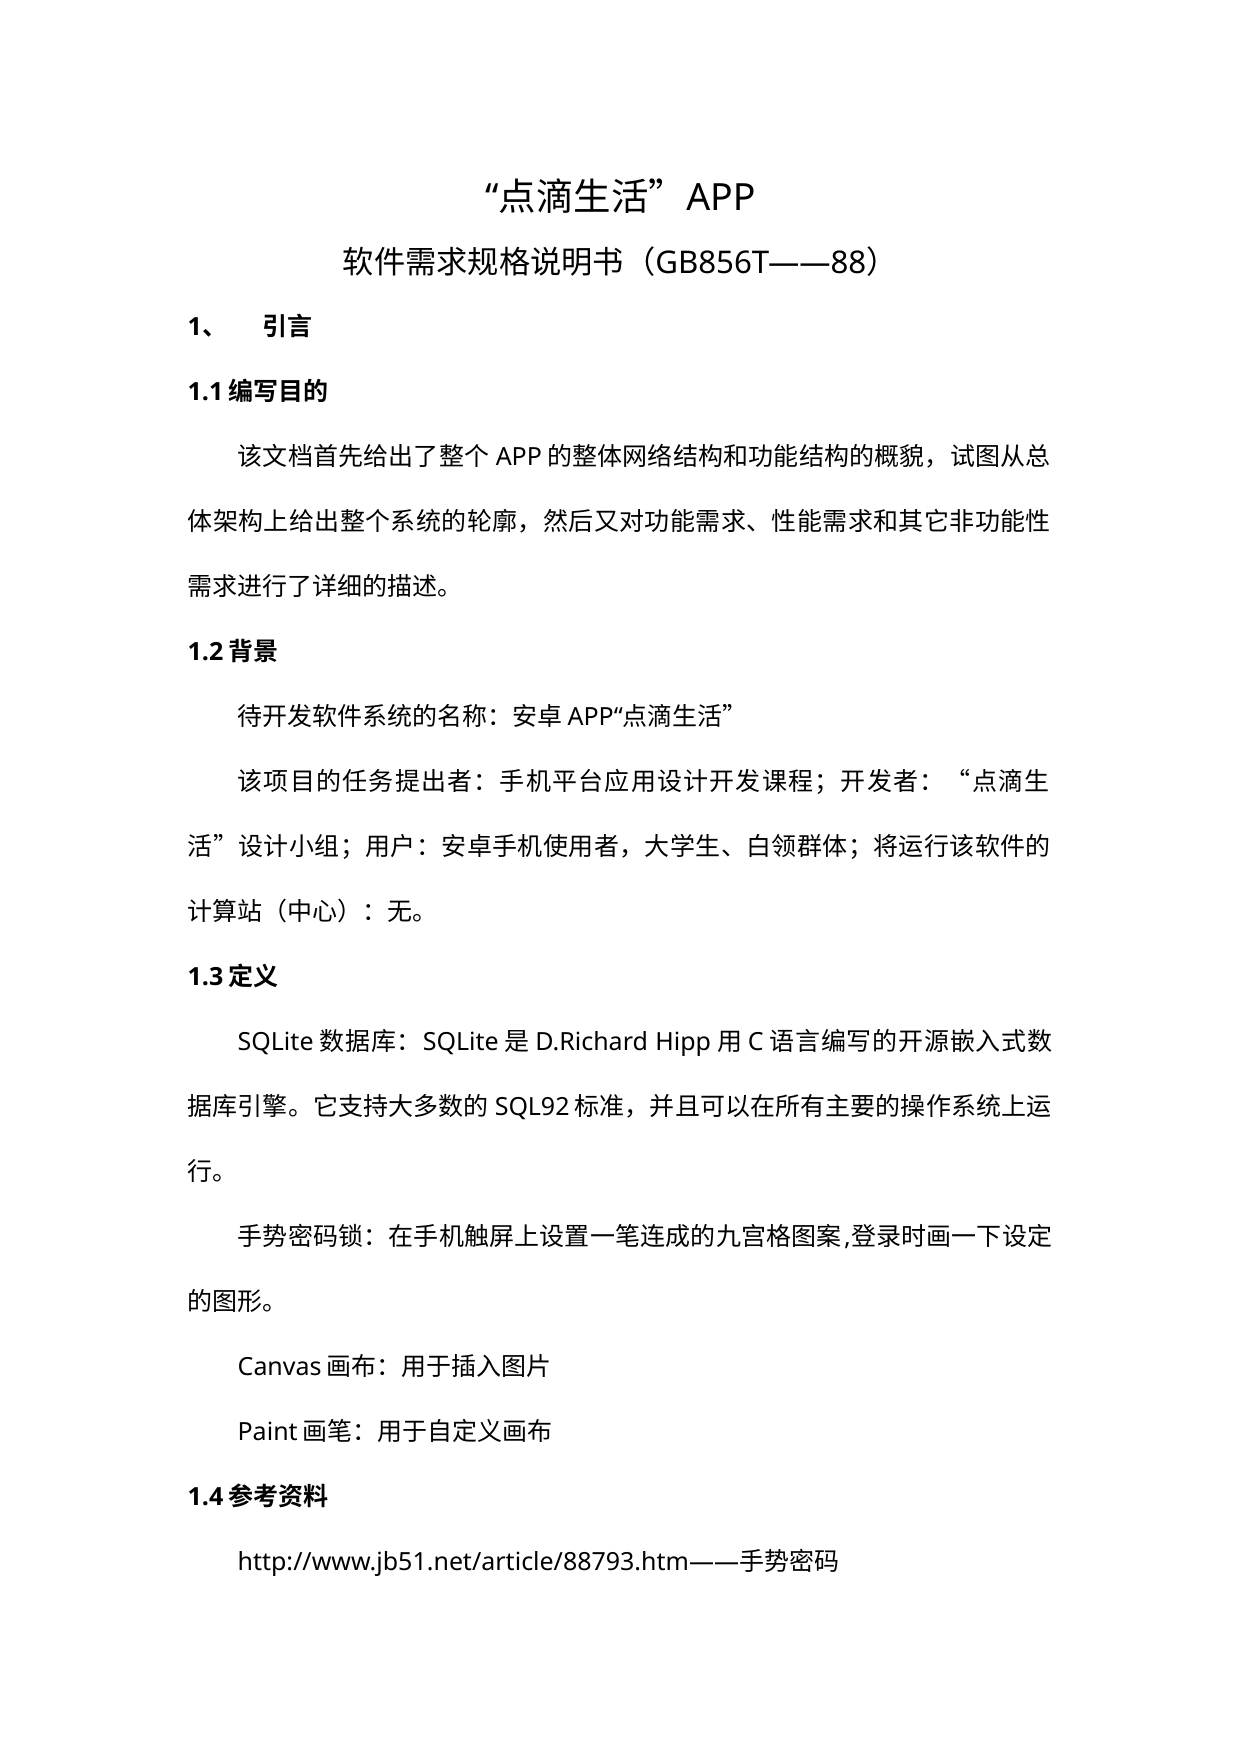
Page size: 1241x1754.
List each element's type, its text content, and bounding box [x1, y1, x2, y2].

text Canvas画布：用于插入图片 [187, 1332, 1053, 1397]
text 1.1编写目的 [187, 357, 1053, 422]
text http://www.jb51.net/article/88793.htm——手势密码 [187, 1527, 1053, 1592]
text 待开发软件系统的名称：安卓APP“点滴生活” [187, 682, 1053, 747]
text 1.2背景 [187, 617, 1053, 682]
text 1.3定义 [187, 942, 1053, 1007]
list 引言 [187, 292, 1053, 357]
text Paint画笔：用于自定义画布 [187, 1397, 1053, 1462]
text “点滴生活”APP [187, 162, 1053, 227]
text 该文档首先给出了整个APP的整体网络结构和功能结构的概貌，试图从总体架构上给出整个系统的轮廓，然后又对功能需求、性能需求和其它非功能性需求进行了详细的描述。 [187, 422, 1053, 617]
text 手势密码锁：在手机触屏上设置一笔连成的九宫格图案,登录时画一下设定的图形。 [187, 1202, 1053, 1332]
text 软件需求规格说明书（GB856T——88） [187, 227, 1053, 292]
text 该项目的任务提出者：手机平台应用设计开发课程；开发者：“点滴生活”设计小组；用户：安卓手机使用者，大学生、白领群体；将运行该软件的计算站（中心）：无。 [187, 747, 1053, 942]
text 1.4参考资料 [187, 1462, 1053, 1527]
text SQLite数据库：SQLite是D.Richard Hipp用C语言编写的开源嵌入式数据库引擎。它支持大多数的SQL92标准，并且可以在所有主要的操作系统上运行。 [187, 1007, 1053, 1202]
